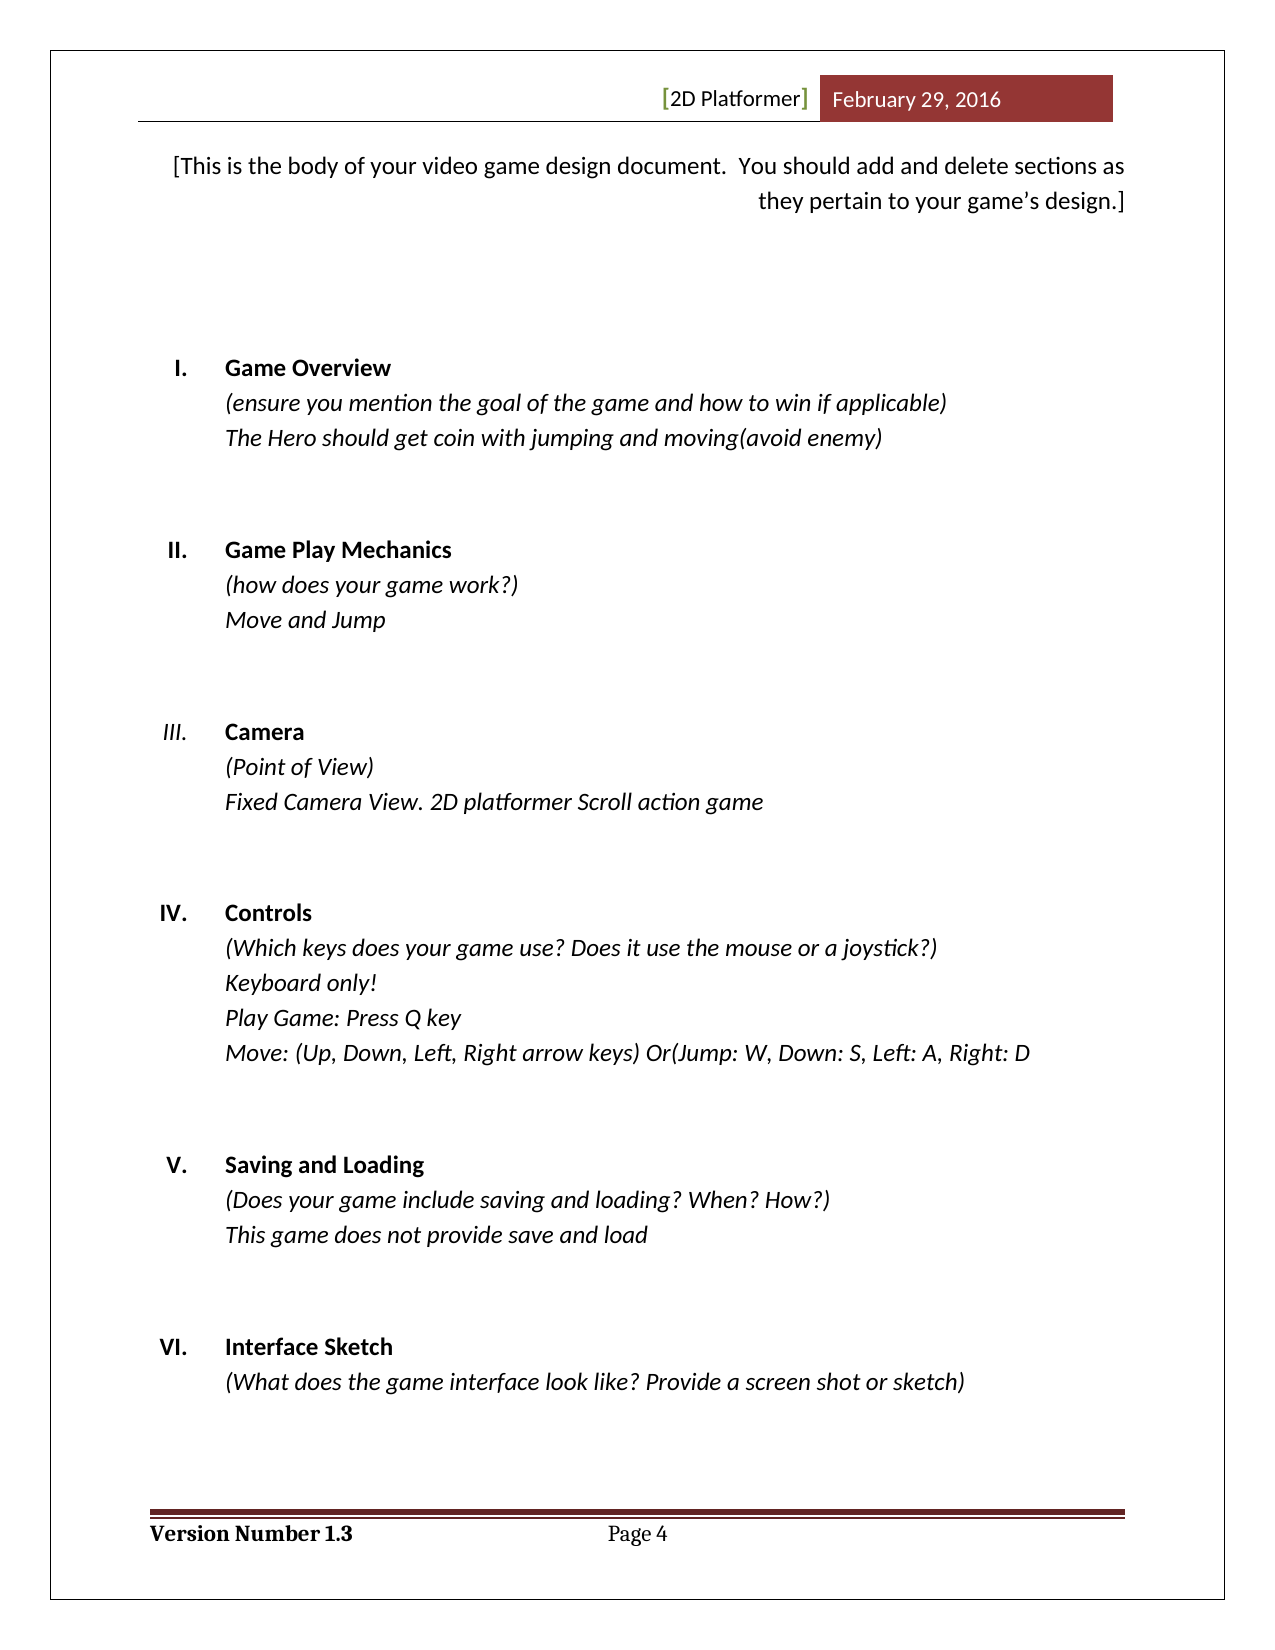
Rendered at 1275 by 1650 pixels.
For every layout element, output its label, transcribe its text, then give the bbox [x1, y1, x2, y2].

list Fixed Camera View. 2D platformer Scroll action game [225, 786, 1125, 816]
list Interface Sketch [187, 1331, 1125, 1361]
list Play Game: Press Q key [225, 1002, 1125, 1033]
list (What does the game interface look like? Provide a screen shot or sketch) [225, 1366, 1125, 1396]
list Camera [187, 716, 1125, 746]
list (Which keys does your game use? Does it use the mouse or a joystick?) [225, 932, 1125, 963]
list (ensure you mention the goal of the game and how to win if applicable) [225, 387, 1125, 418]
list Game Play Mechanics [187, 534, 1125, 565]
list Controls [187, 897, 1125, 928]
list The Hero should get coin with jumping and moving(avoid enemy) [225, 422, 1125, 453]
list This game does not provide save and load [225, 1219, 1125, 1250]
list Game Overview [187, 352, 1125, 383]
list Move and Jump [225, 604, 1125, 635]
text [This is the body of your video game design document. You should add and delete sections as they pertain to your game’s design.] [150, 150, 1125, 216]
list Move: (Up, Down, Left, Right arrow keys) Or(Jump: W, Down: S, Left: A, Right: D [225, 1037, 1125, 1068]
list (how does your game work?) [225, 569, 1125, 600]
list Keyboard only! [225, 967, 1125, 998]
list (Point of View) [225, 751, 1125, 781]
list (Does your game include saving and loading? When? How?) [225, 1184, 1125, 1215]
list Saving and Loading [187, 1149, 1125, 1180]
